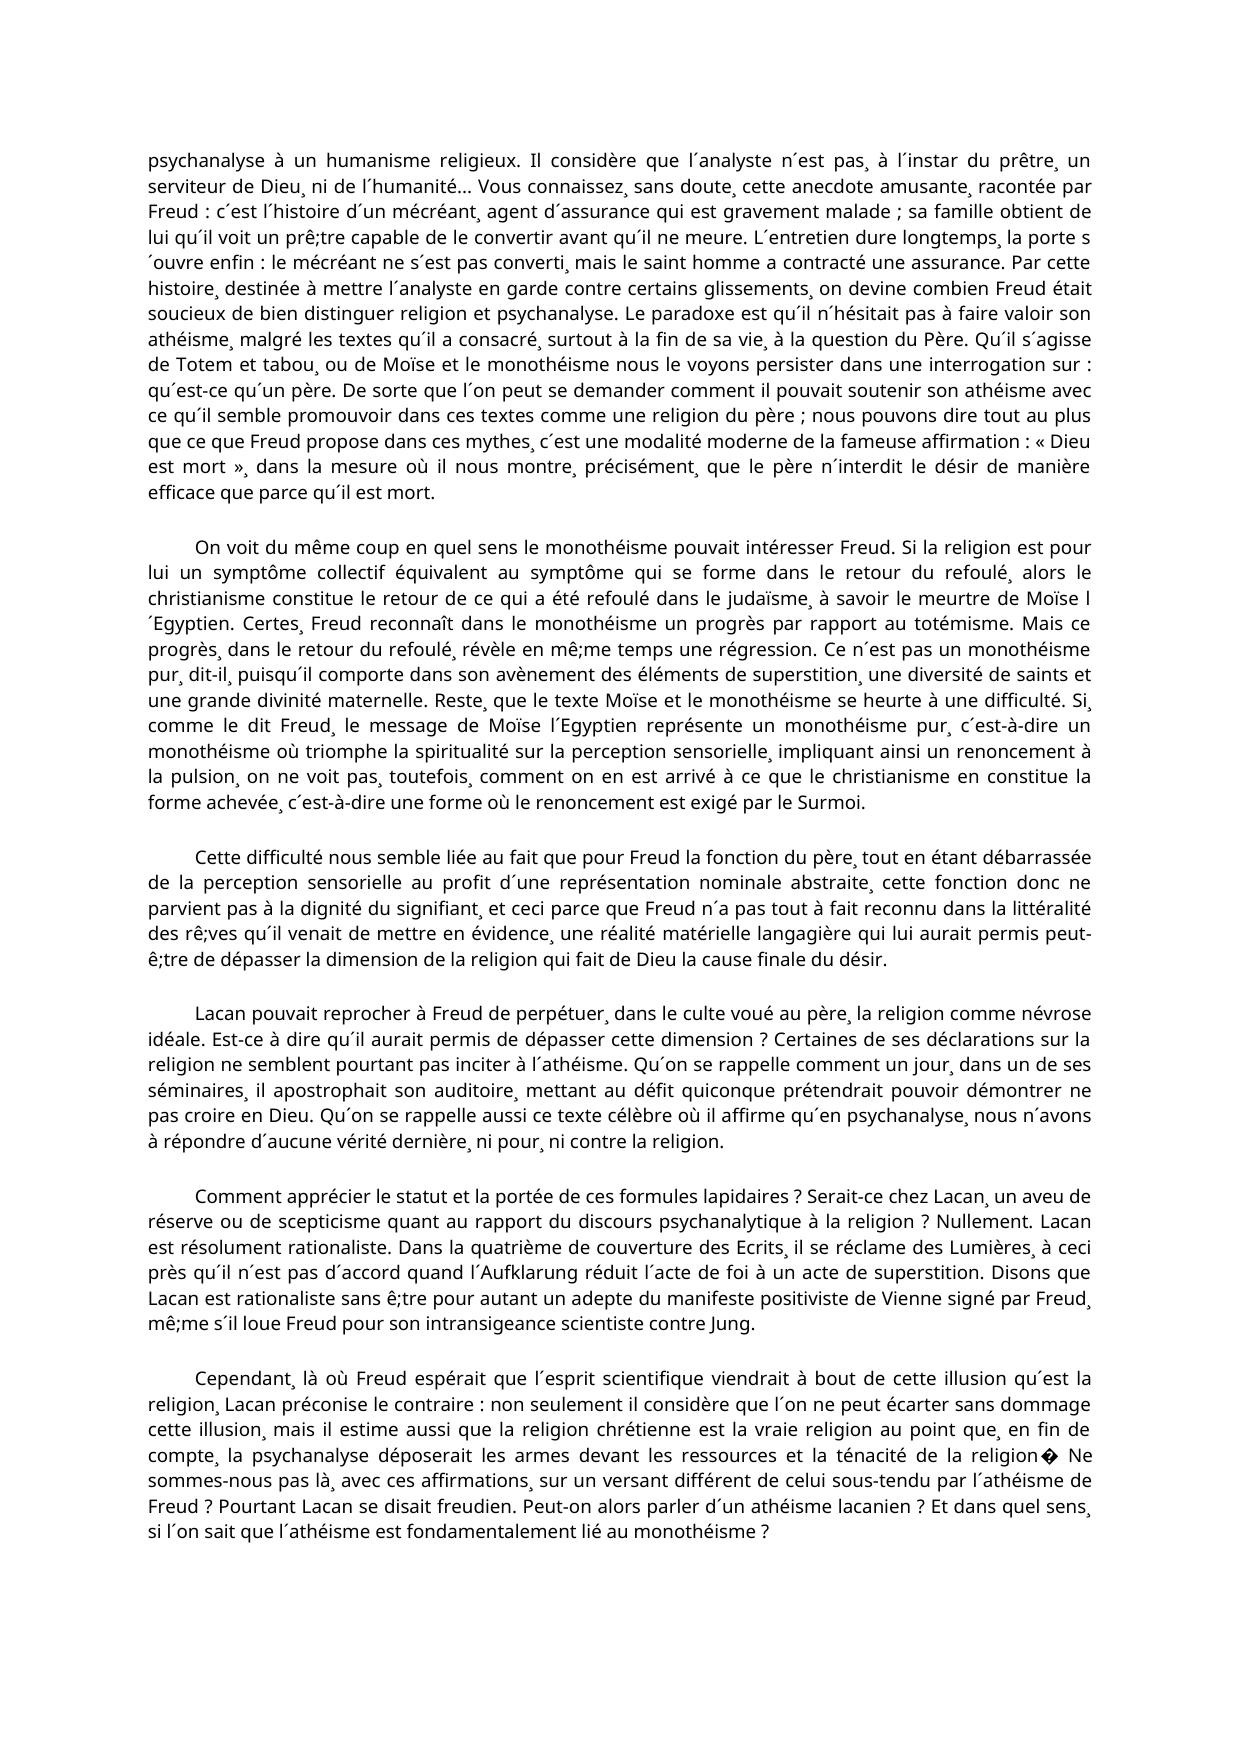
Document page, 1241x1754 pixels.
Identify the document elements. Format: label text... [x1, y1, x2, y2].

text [148, 148, 1093, 505]
text Comment apprécier le statut et la portée de ces formules lapidaires ? Serait-ce chez Lacan¸ un aveu de réserve ou de scepticisme quant au rapport du discours psychanalytique à la religion ? Nullement. Lacan est résolument rationaliste. Dans la quatrième de couverture des Ecrits¸ il se réclame des Lumières¸ à ceci près qu´il n´est pas d´accord quand l´Aufklarung réduit l´acte de foi à un acte de superstition. Disons que Lacan est rationaliste sans ê;tre pour autant un adepte du manifeste positiviste de Vienne signé par Freud¸ mê;me s´il loue Freud pour son intransigeance scientiste contre Jung. [148, 1183, 1093, 1336]
text On voit du même coup en quel sens le monothéisme pouvait intéresser Freud. Si la religion est pour lui un symptôme collectif équivalent au symptôme qui se forme dans le retour du refoulé¸ alors le christianisme constitue le retour de ce qui a été refoulé dans le judaïsme¸ à savoir le meurtre de Moïse l´Egyptien. Certes¸ Freud reconnaît dans le monothéisme un progrès par rapport au totémisme. Mais ce progrès¸ dans le retour du refoulé¸ révèle en mê;me temps une régression. Ce n´est pas un monothéisme pur¸ dit-il¸ puisqu´il comporte dans son avènement des éléments de superstition¸ une diversité de saints et une grande divinité maternelle. Reste¸ que le texte Moïse et le monothéisme se heurte à une difficulté. Si¸ comme le dit Freud¸ le message de Moïse l´Egyptien représente un monothéisme pur¸ c´est-à-dire un monothéisme où triomphe la spiritualité sur la perception sensorielle¸ impliquant ainsi un renoncement à la pulsion¸ on ne voit pas¸ toutefois¸ comment on en est arrivé à ce que le christianisme en constitue la forme achevée¸ c´est-à-dire une forme où le renoncement est exigé par le Surmoi. [148, 534, 1093, 815]
text Cependant¸ là où Freud espérait que l´esprit scientifique viendrait à bout de cette illusion qu´est la religion¸ Lacan préconise le contraire : non seulement il considère que l´on ne peut écarter sans dommage cette illusion¸ mais il estime aussi que la religion chrétienne est la vraie religion au point que¸ en fin de compte¸ la psychanalyse déposerait les armes devant les ressources et la ténacité de la religion� Ne sommes-nous pas là¸ avec ces affirmations¸ sur un versant différent de celui sous-tendu par l´athéisme de Freud ? Pourtant Lacan se disait freudien. Peut-on alors parler d´un athéisme lacanien ? Et dans quel sens¸ si l´on sait que l´athéisme est fondamentalement lié au monothéisme ? [148, 1365, 1093, 1544]
text Lacan pouvait reprocher à Freud de perpétuer¸ dans le culte voué au père¸ la religion comme névrose idéale. Est-ce à dire qu´il aurait permis de dépasser cette dimension ? Certaines de ses déclarations sur la religion ne semblent pourtant pas inciter à l´athéisme. Qu´on se rappelle comment un jour¸ dans un de ses séminaires¸ il apostrophait son auditoire¸ mettant au défit quiconque prétendrait pouvoir démontrer ne pas croire en Dieu. Qu´on se rappelle aussi ce texte célèbre où il affirme qu´en psychanalyse¸ nous n´avons à répondre d´aucune vérité dernière¸ ni pour¸ ni contre la religion. [148, 1001, 1093, 1154]
text Cette difficulté nous semble liée au fait que pour Freud la fonction du père¸ tout en étant débarrassée de la perception sensorielle au profit d´une représentation nominale abstraite¸ cette fonction donc ne parvient pas à la dignité du signifiant¸ et ceci parce que Freud n´a pas tout à fait reconnu dans la littéralité des rê;ves qu´il venait de mettre en évidence¸ une réalité matérielle langagière qui lui aurait permis peut-ê;tre de dépasser la dimension de la religion qui fait de Dieu la cause finale du désir. [148, 844, 1093, 972]
